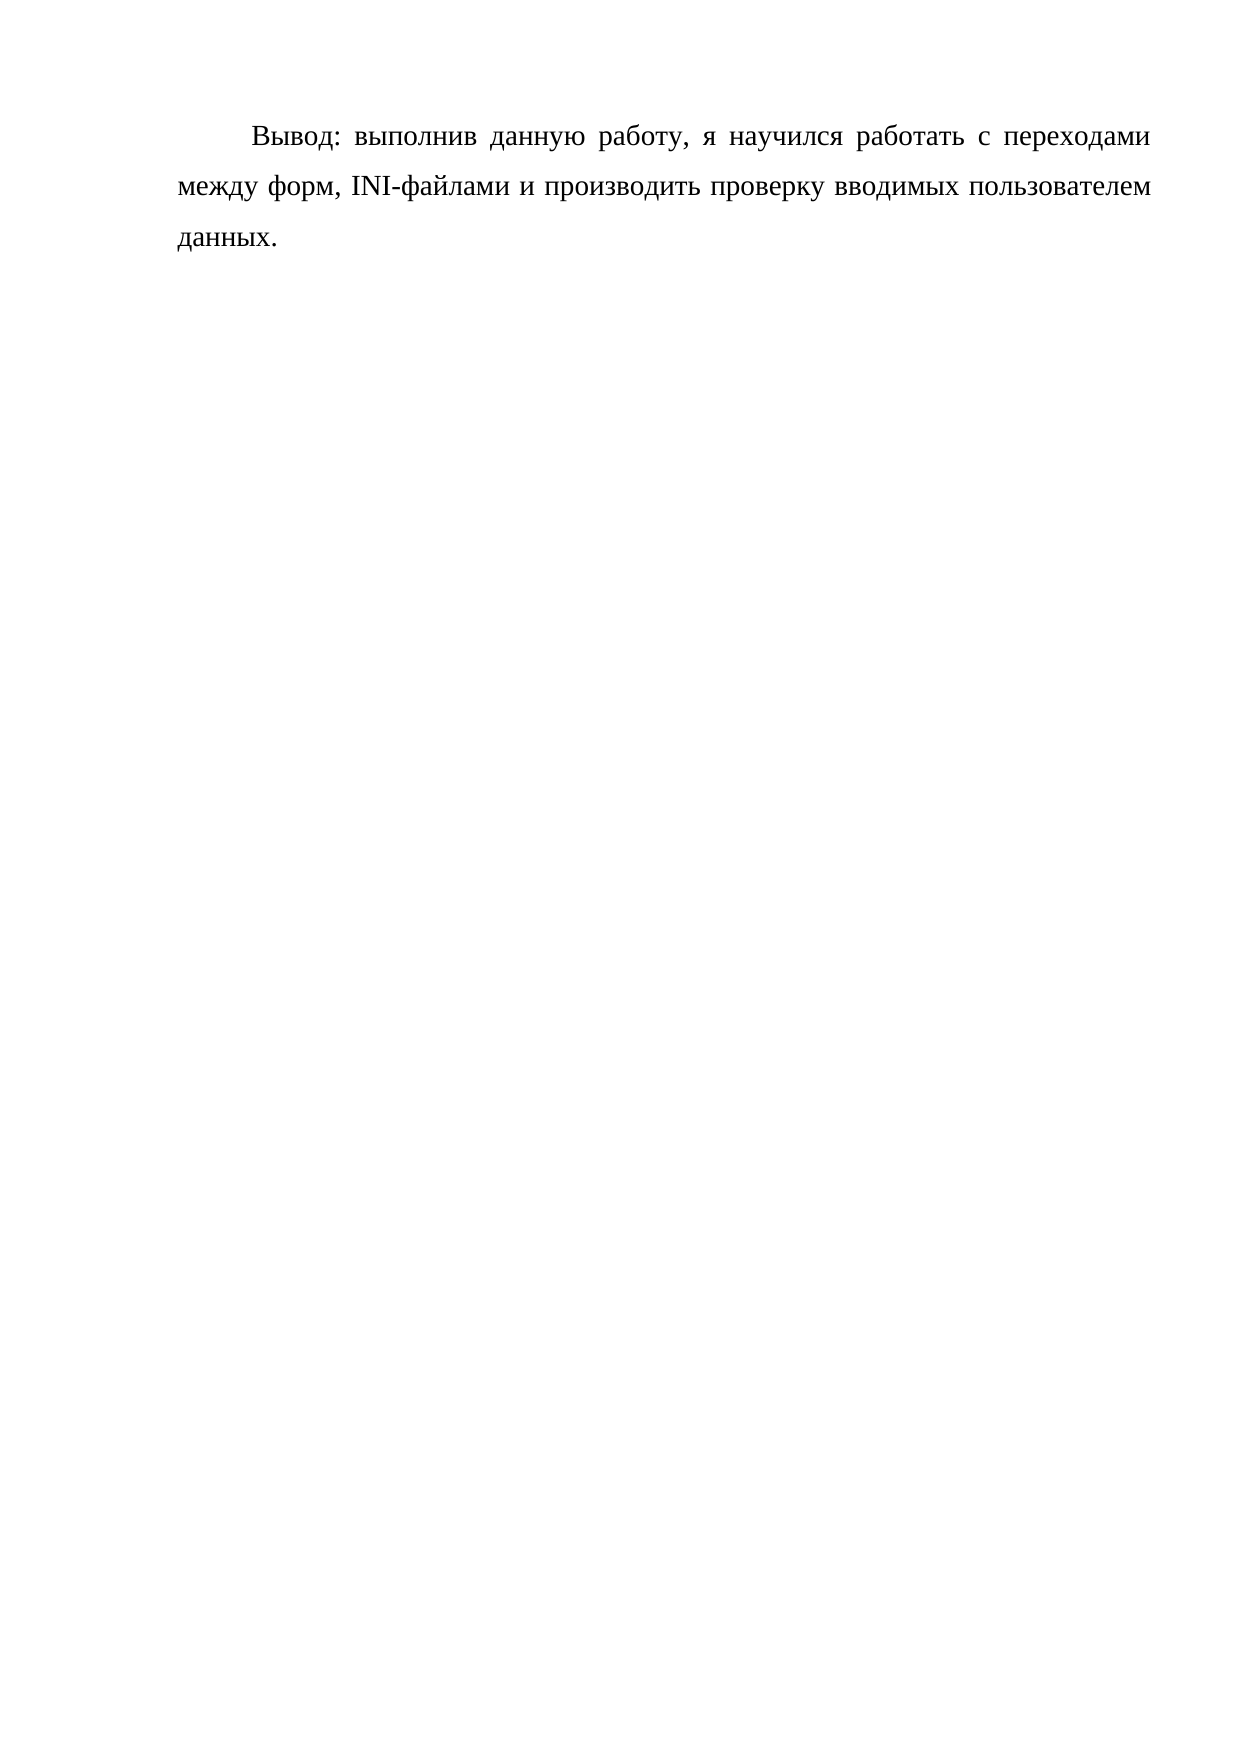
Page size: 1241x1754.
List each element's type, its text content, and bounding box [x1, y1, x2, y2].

text Вывод: выполнив данную работу, я научился работать с переходами между форм, INI-файлами и производить проверку вводимых пользователем данных. [177, 118, 1152, 252]
